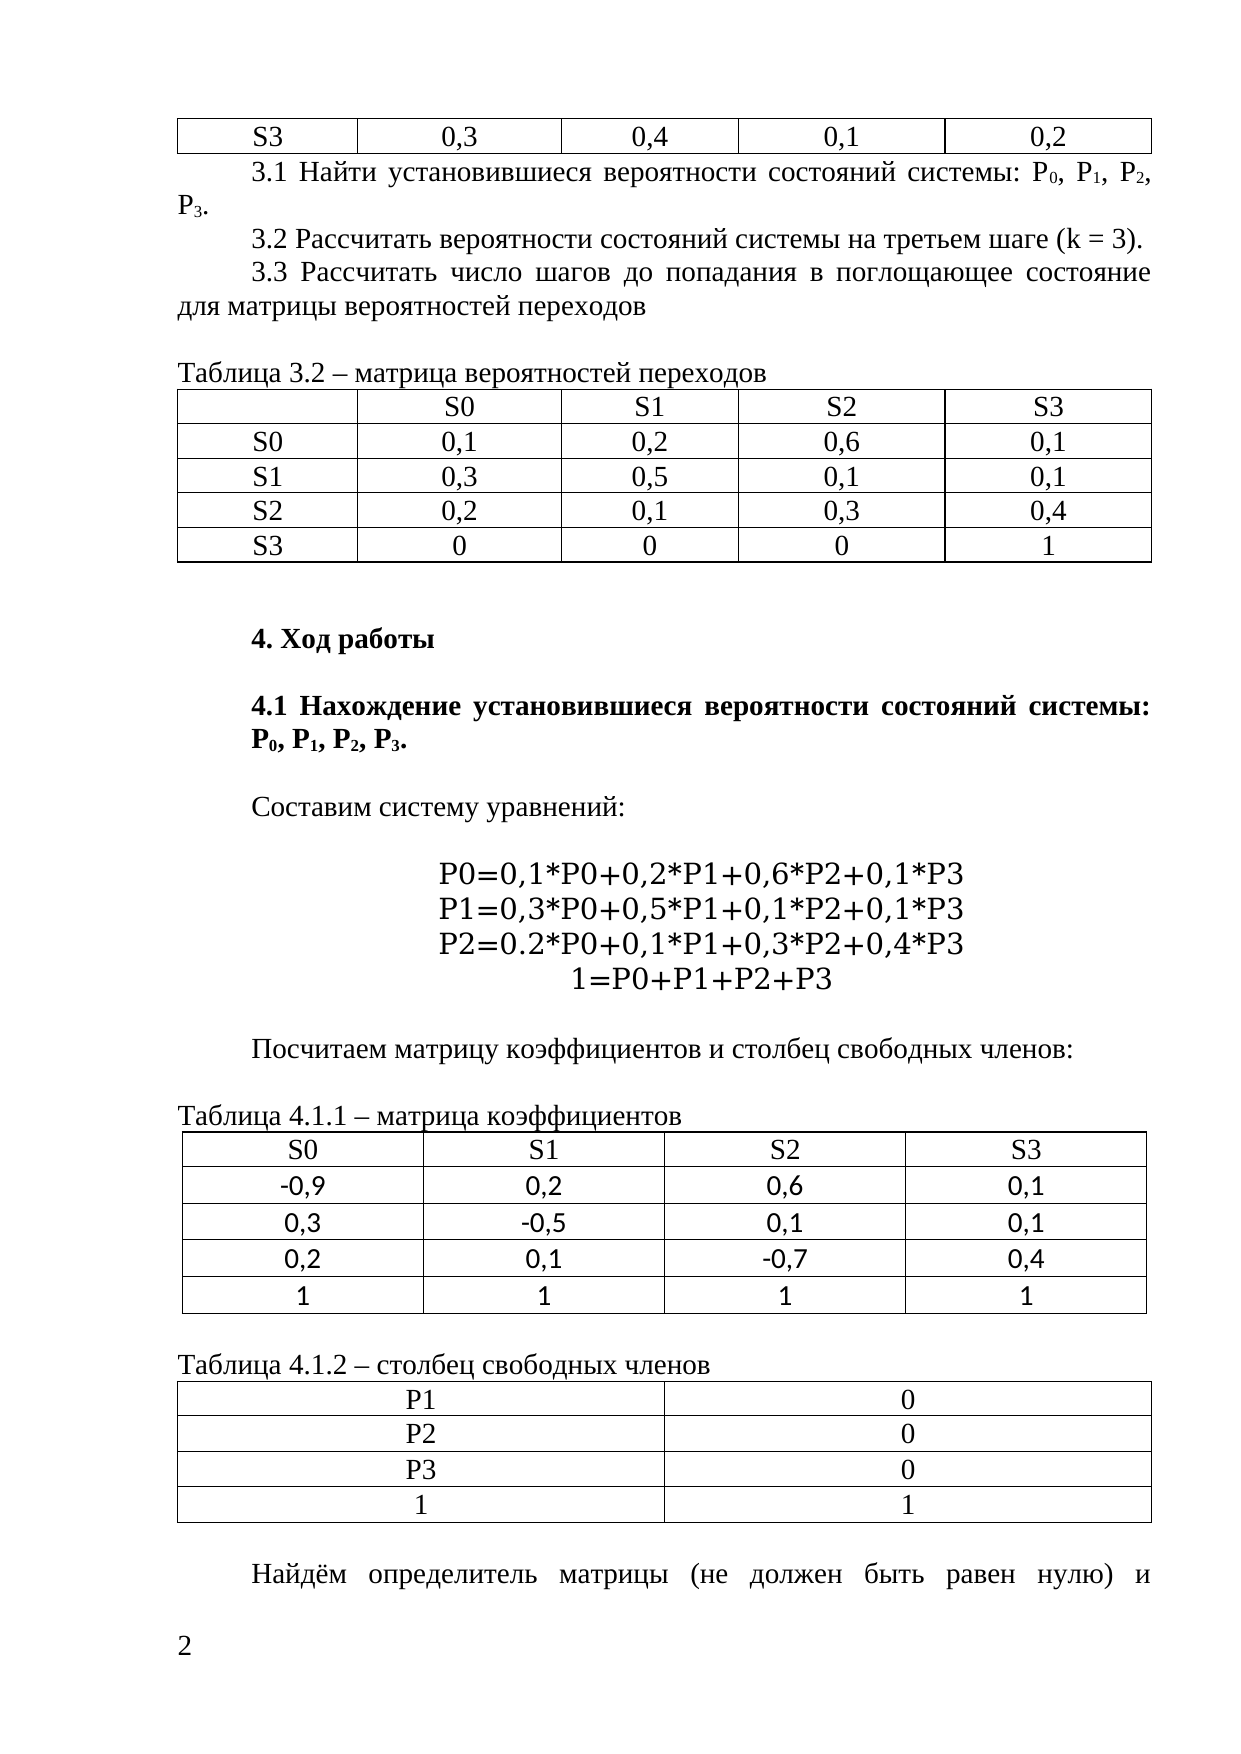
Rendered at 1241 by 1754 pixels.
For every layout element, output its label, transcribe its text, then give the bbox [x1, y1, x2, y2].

table_header S0 [358, 390, 561, 423]
text P0=0,1*P0+0,2*P1+0,6*P2+0,1*P3 [177, 856, 1152, 891]
text 3.1 Найти установившиеся вероятности состояний системы: P0, P1, P2, P3. [177, 154, 1152, 221]
table_cell 0,1 [946, 424, 1151, 458]
table_header S2 [665, 1133, 905, 1166]
table_cell 1 [424, 1277, 664, 1313]
table_cell 1 [183, 1277, 423, 1313]
table_cell 0,1 [906, 1167, 1146, 1203]
table_cell 0,1 [946, 459, 1151, 492]
table_cell S2 [178, 493, 357, 527]
table_header P1 [178, 1382, 664, 1415]
table_cell 1 [178, 1487, 664, 1522]
table_cell P2 [178, 1416, 664, 1451]
table_cell -0,9 [183, 1167, 423, 1203]
table_cell S3 [178, 119, 357, 153]
table_cell 1 [665, 1487, 1151, 1522]
text 3.3 Рассчитать число шагов до попадания в поглощающее состояние для матрицы вероятностей переходов [177, 254, 1152, 321]
table_cell P3 [178, 1452, 664, 1486]
table_cell 0,1 [739, 459, 944, 492]
table_cell 0 [665, 1416, 1151, 1451]
subtitle 4. Ход работы [251, 621, 1152, 654]
text Таблица 4.1.2 – столбец свободных членов [177, 1347, 1152, 1381]
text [177, 1556, 1152, 1590]
table_cell 0,1 [562, 493, 738, 527]
text P2=0.2*P0+0,1*P1+0,3*P2+0,4*P3 [177, 926, 1152, 961]
table_cell -0,7 [665, 1240, 905, 1276]
text Таблица 4.1.1 – матрица коэффициентов [177, 1098, 1152, 1131]
table_cell S0 [178, 424, 357, 458]
table_cell 0,2 [183, 1240, 423, 1276]
table_header S1 [424, 1133, 664, 1166]
text P1=0,3*P0+0,5*P1+0,1*P2+0,1*P3 [177, 891, 1152, 926]
table_cell 0,3 [358, 459, 561, 492]
table_cell 0 [739, 528, 944, 561]
table_cell 0,4 [906, 1240, 1146, 1276]
text Таблица 3.2 – матрица вероятностей переходов [177, 355, 1152, 388]
table_header S0 [183, 1133, 423, 1166]
table_cell 0 [562, 528, 738, 561]
table_cell 0,4 [562, 119, 738, 153]
table_cell 0,6 [665, 1167, 905, 1203]
table_cell 0,5 [562, 459, 738, 492]
table_header [178, 390, 357, 423]
table_cell 0,2 [946, 119, 1151, 153]
text Составим систему уравнений: [177, 789, 1152, 822]
table_cell S3 [178, 528, 357, 561]
subtitle 4.1 Нахождение установившиеся вероятности состояний системы: P0, P1, P2, P3. [251, 688, 1152, 755]
table_cell 0,3 [183, 1204, 423, 1239]
table_cell 0 [665, 1452, 1151, 1486]
table_header S2 [739, 390, 944, 423]
table_cell 0,4 [946, 493, 1151, 527]
text 3.2 Рассчитать вероятности состояний системы на третьем шаге (k = 3). [177, 221, 1152, 254]
table_header S1 [562, 390, 738, 423]
table_cell 0,1 [424, 1240, 664, 1276]
table_cell 0,1 [906, 1204, 1146, 1239]
table_cell 0,2 [562, 424, 738, 458]
table_cell 1 [665, 1277, 905, 1313]
table_cell 0,3 [358, 119, 561, 153]
table_cell 0,2 [358, 493, 561, 527]
table_header 0 [665, 1382, 1151, 1415]
table_cell -0,5 [424, 1204, 664, 1239]
table_cell 0,1 [358, 424, 561, 458]
table_header S3 [906, 1133, 1146, 1166]
table_cell 1 [906, 1277, 1146, 1313]
table_cell 0,6 [739, 424, 944, 458]
table_cell 0,1 [665, 1204, 905, 1239]
table_cell 0 [358, 528, 561, 561]
table_cell 0,1 [739, 119, 944, 153]
table_cell 0,2 [424, 1167, 664, 1203]
table_cell S1 [178, 459, 357, 492]
text 1=P0+P1+P2+P3 [177, 961, 1152, 996]
table_cell 0,3 [739, 493, 944, 527]
table_header S3 [946, 390, 1151, 423]
table_cell 1 [946, 528, 1151, 561]
text Посчитаем матрицу коэффициентов и столбец свободных членов: [177, 1031, 1152, 1064]
